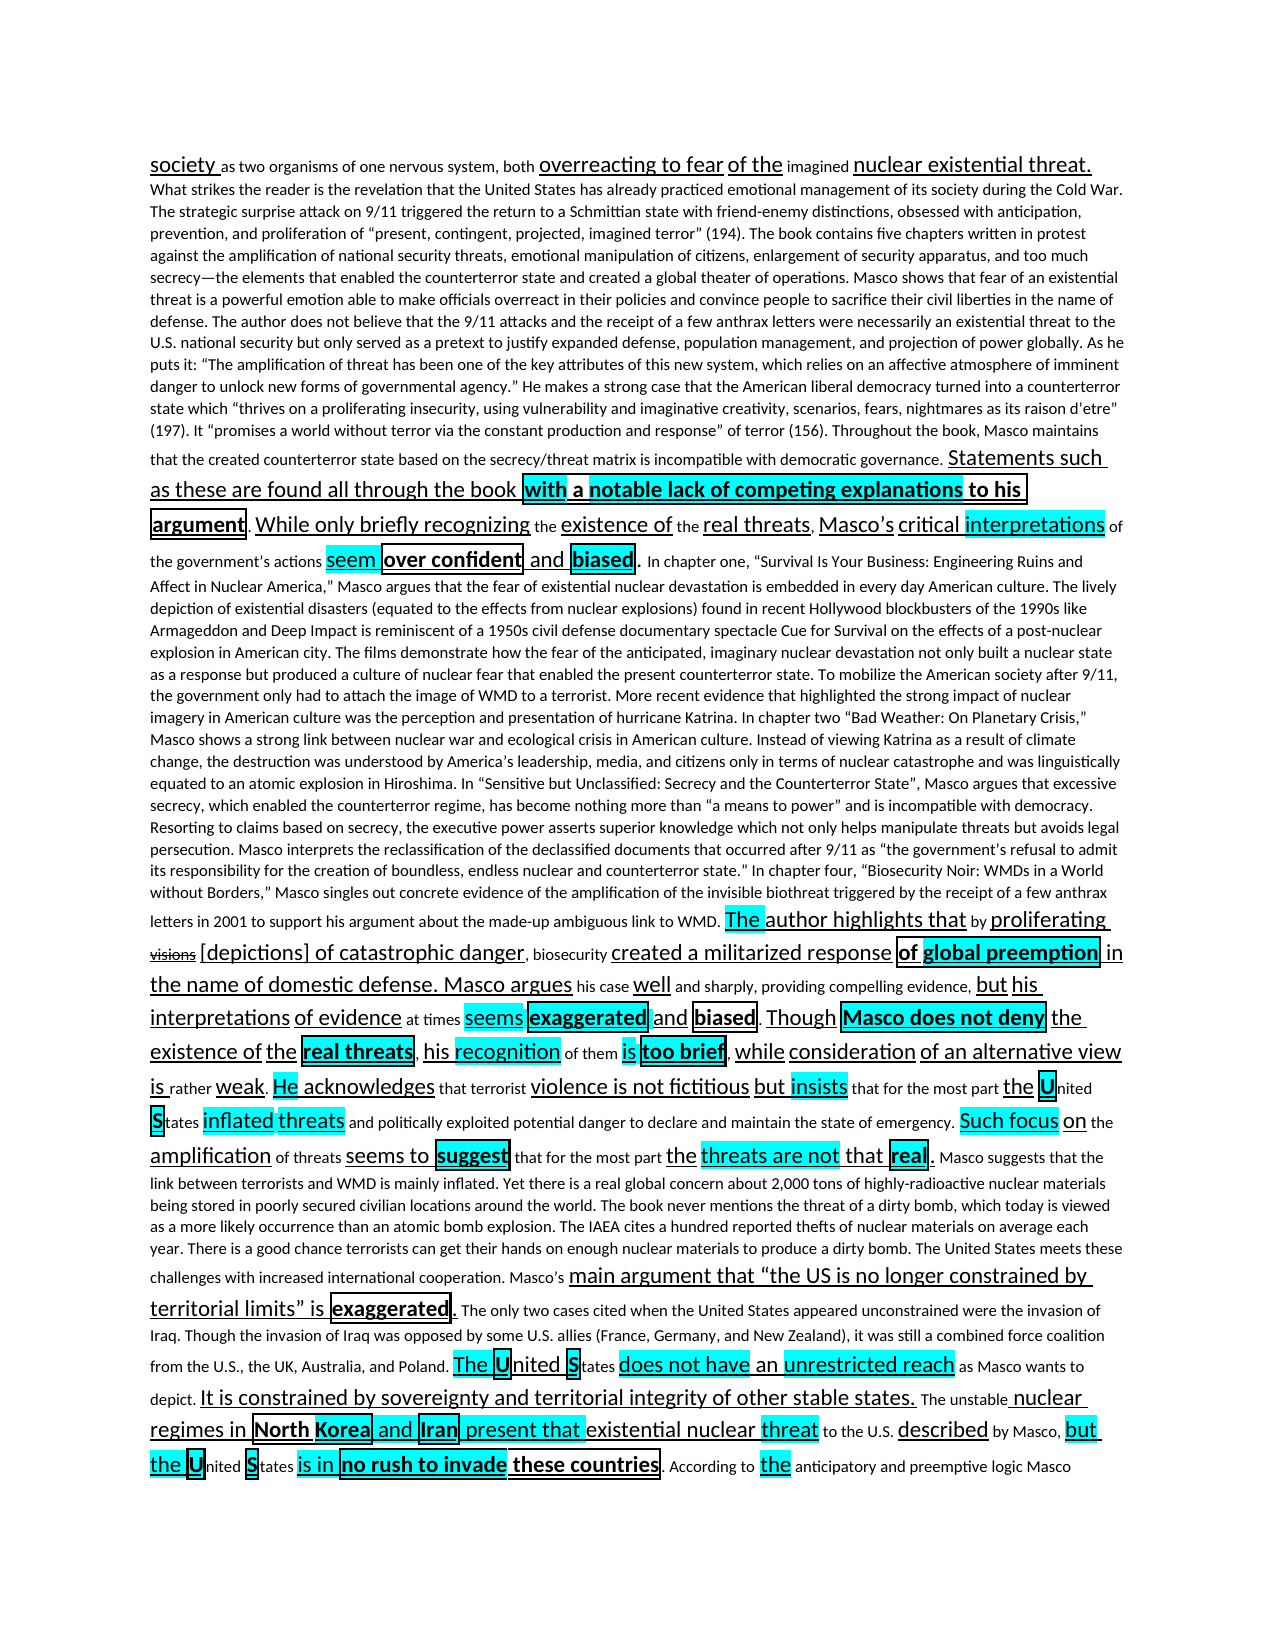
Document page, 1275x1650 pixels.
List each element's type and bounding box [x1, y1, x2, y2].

text [150, 150, 1125, 1480]
